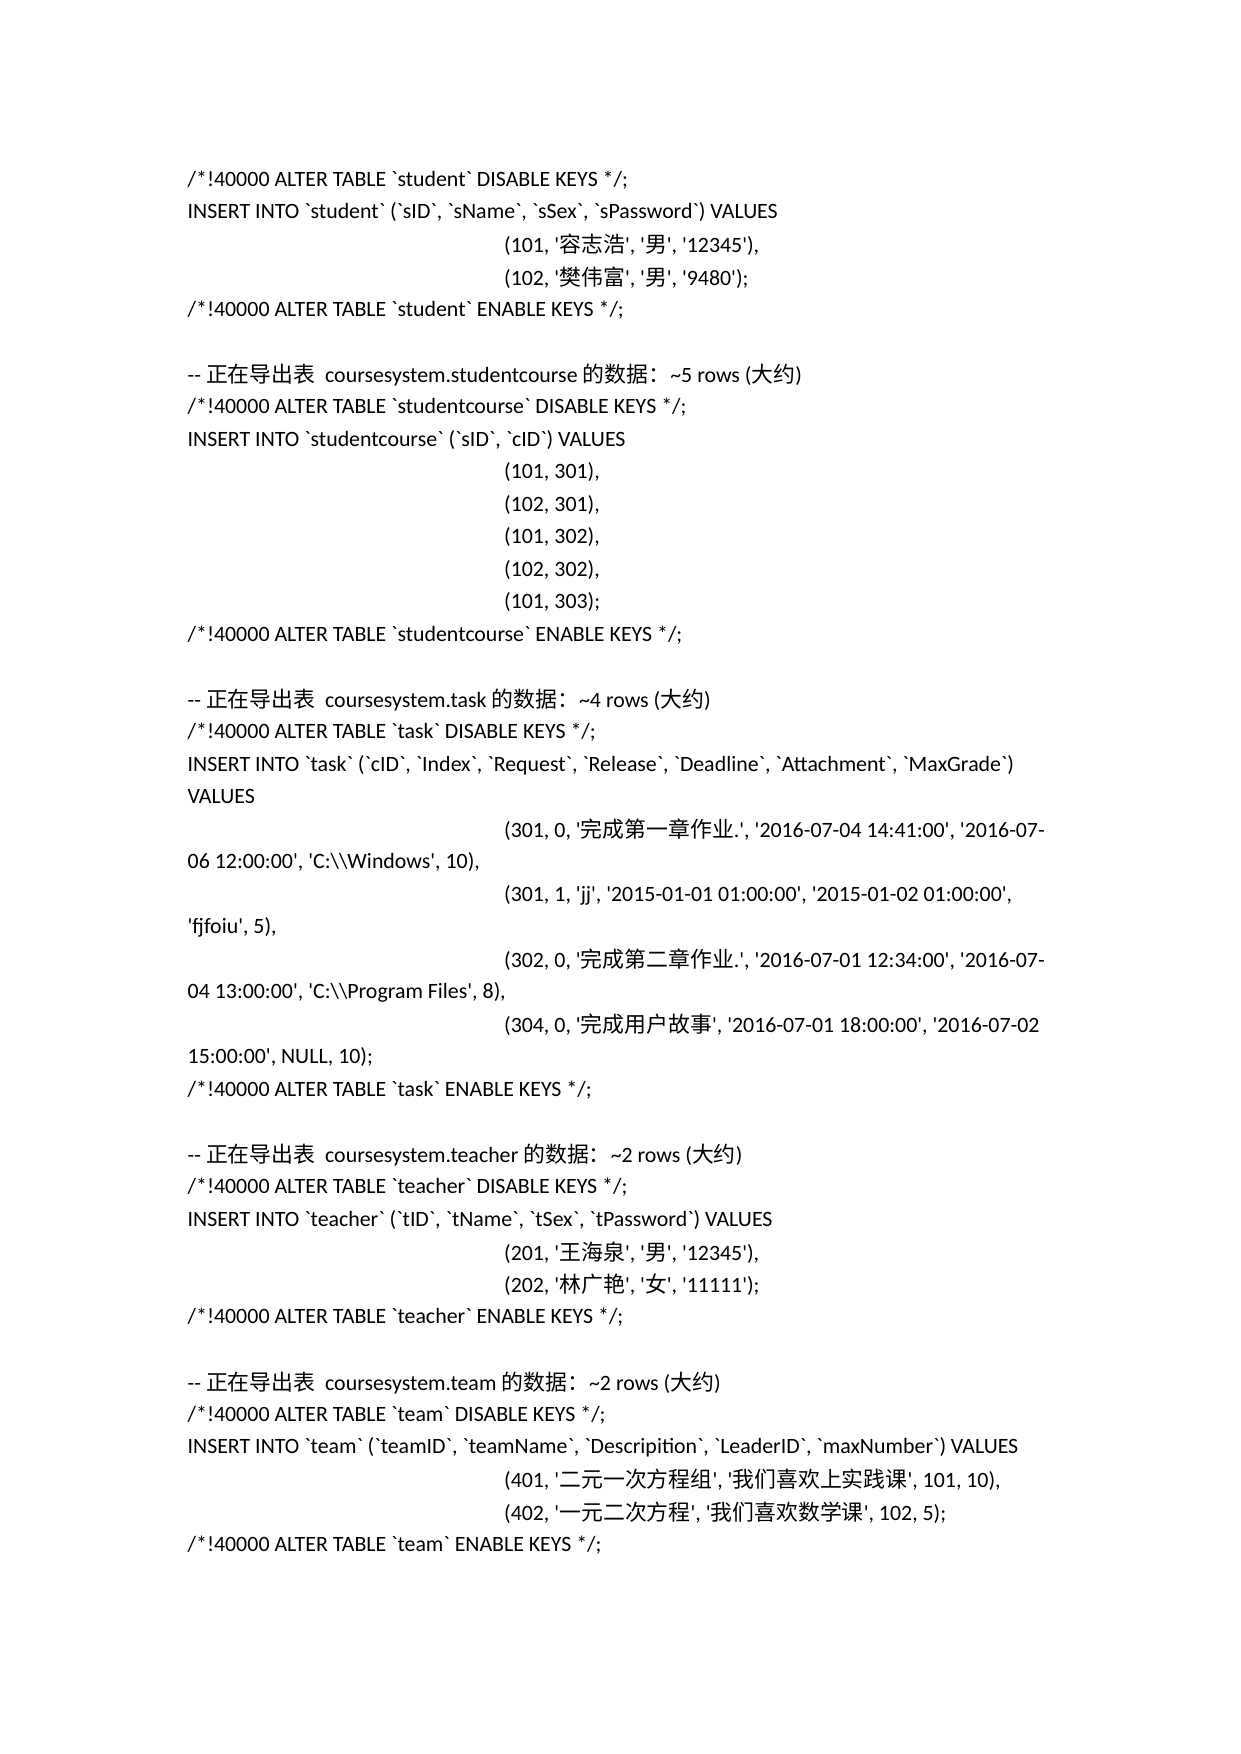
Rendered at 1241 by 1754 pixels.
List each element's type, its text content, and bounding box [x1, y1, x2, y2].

text /*!40000 ALTER TABLE `studentcourse` DISABLE KEYS */; [187, 389, 1053, 422]
text -- 正在导出表 coursesystem.teacher 的数据：~2 rows (大约) [187, 1137, 1053, 1169]
text -- 正在导出表 coursesystem.studentcourse 的数据：~5 rows (大约) [187, 357, 1053, 389]
text INSERT INTO `student` (`sID`, `sName`, `sSex`, `sPassword`) VALUES [187, 194, 1053, 227]
text /*!40000 ALTER TABLE `task` ENABLE KEYS */; [187, 1072, 1053, 1104]
text (102, '樊伟富', '男', '9480'); [187, 259, 1053, 292]
text /*!40000 ALTER TABLE `team` DISABLE KEYS */; [187, 1397, 1053, 1429]
text /*!40000 ALTER TABLE `teacher` ENABLE KEYS */; [187, 1299, 1053, 1332]
text (101, 303); [187, 584, 1053, 617]
text INSERT INTO `studentcourse` (`sID`, `cID`) VALUES [187, 422, 1053, 454]
text (304, 0, '完成用户故事', '2016-07-01 18:00:00', '2016-07-02 15:00:00', NULL, 10); [187, 1007, 1053, 1072]
text INSERT INTO `teacher` (`tID`, `tName`, `tSex`, `tPassword`) VALUES [187, 1202, 1053, 1234]
text (101, '容志浩', '男', '12345'), [187, 227, 1053, 259]
text (402, '一元二次方程', '我们喜欢数学课', 102, 5); [187, 1494, 1053, 1527]
text (201, '王海泉', '男', '12345'), [187, 1234, 1053, 1267]
text INSERT INTO `team` (`teamID`, `teamName`, `Descripition`, `LeaderID`, `maxNumber`) VALUES [187, 1429, 1053, 1462]
text -- 正在导出表 coursesystem.task 的数据：~4 rows (大约) [187, 682, 1053, 714]
text /*!40000 ALTER TABLE `team` ENABLE KEYS */; [187, 1527, 1053, 1559]
text (202, '林广艳', '女', '11111'); [187, 1267, 1053, 1299]
text (302, 0, '完成第二章作业.', '2016-07-01 12:34:00', '2016-07-04 13:00:00', 'C:\\Program Files', 8), [187, 942, 1053, 1007]
text /*!40000 ALTER TABLE `studentcourse` ENABLE KEYS */; [187, 617, 1053, 649]
text -- 正在导出表 coursesystem.team 的数据：~2 rows (大约) [187, 1364, 1053, 1397]
text (102, 301), [187, 487, 1053, 519]
text (101, 302), [187, 519, 1053, 552]
text INSERT INTO `task` (`cID`, `Index`, `Request`, `Release`, `Deadline`, `Attachment`, `MaxGrade`) VALUES [187, 747, 1053, 812]
text (301, 0, '完成第一章作业.', '2016-07-04 14:41:00', '2016-07-06 12:00:00', 'C:\\Windows', 10), [187, 812, 1053, 877]
text (301, 1, 'jj', '2015-01-01 01:00:00', '2015-01-02 01:00:00', 'fjfoiu', 5), [187, 877, 1053, 942]
text /*!40000 ALTER TABLE `task` DISABLE KEYS */; [187, 714, 1053, 747]
text /*!40000 ALTER TABLE `student` ENABLE KEYS */; [187, 292, 1053, 324]
text /*!40000 ALTER TABLE `student` DISABLE KEYS */; [187, 162, 1053, 194]
text /*!40000 ALTER TABLE `teacher` DISABLE KEYS */; [187, 1169, 1053, 1202]
text (102, 302), [187, 552, 1053, 584]
text (101, 301), [187, 454, 1053, 487]
text (401, '二元一次方程组', '我们喜欢上实践课', 101, 10), [187, 1462, 1053, 1494]
